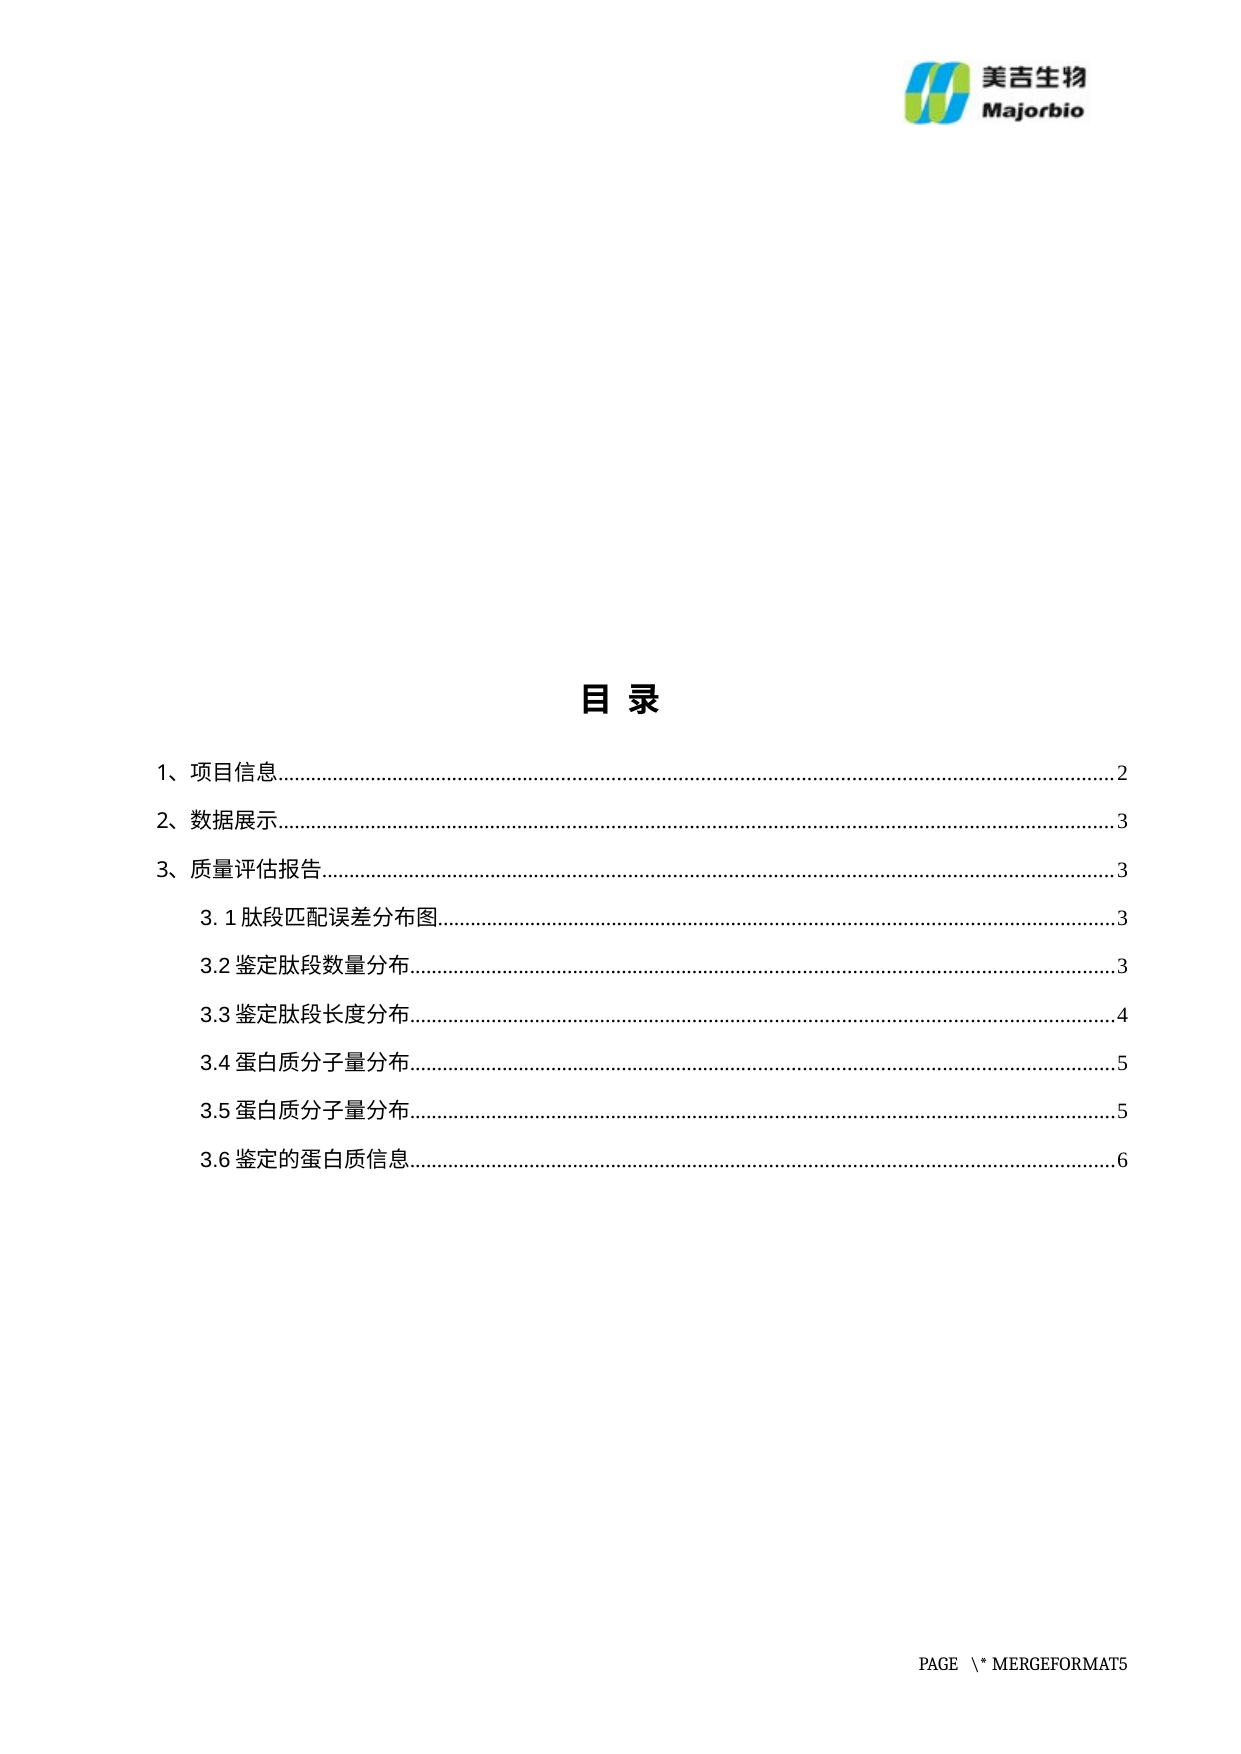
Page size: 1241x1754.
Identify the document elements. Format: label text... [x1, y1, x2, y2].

text 3.2鉴定肽段数量分布 3 [156, 948, 1128, 981]
text 3、质量评估报告 3 [112, 851, 1128, 884]
text 目 录 [112, 665, 1128, 730]
text 3.6鉴定的蛋白质信息 6 [156, 1141, 1128, 1174]
text 3.4蛋白质分子量分布 5 [156, 1045, 1128, 1077]
picture [903, 60, 1092, 125]
text 2、数据展示 3 [112, 803, 1128, 836]
text 3. 1肽段匹配误差分布图 3 [156, 900, 1128, 932]
text 3.5蛋白质分子量分布 5 [156, 1093, 1128, 1126]
text 3.3鉴定肽段长度分布 4 [156, 996, 1128, 1029]
text 1、项目信息 2 [112, 755, 1128, 787]
